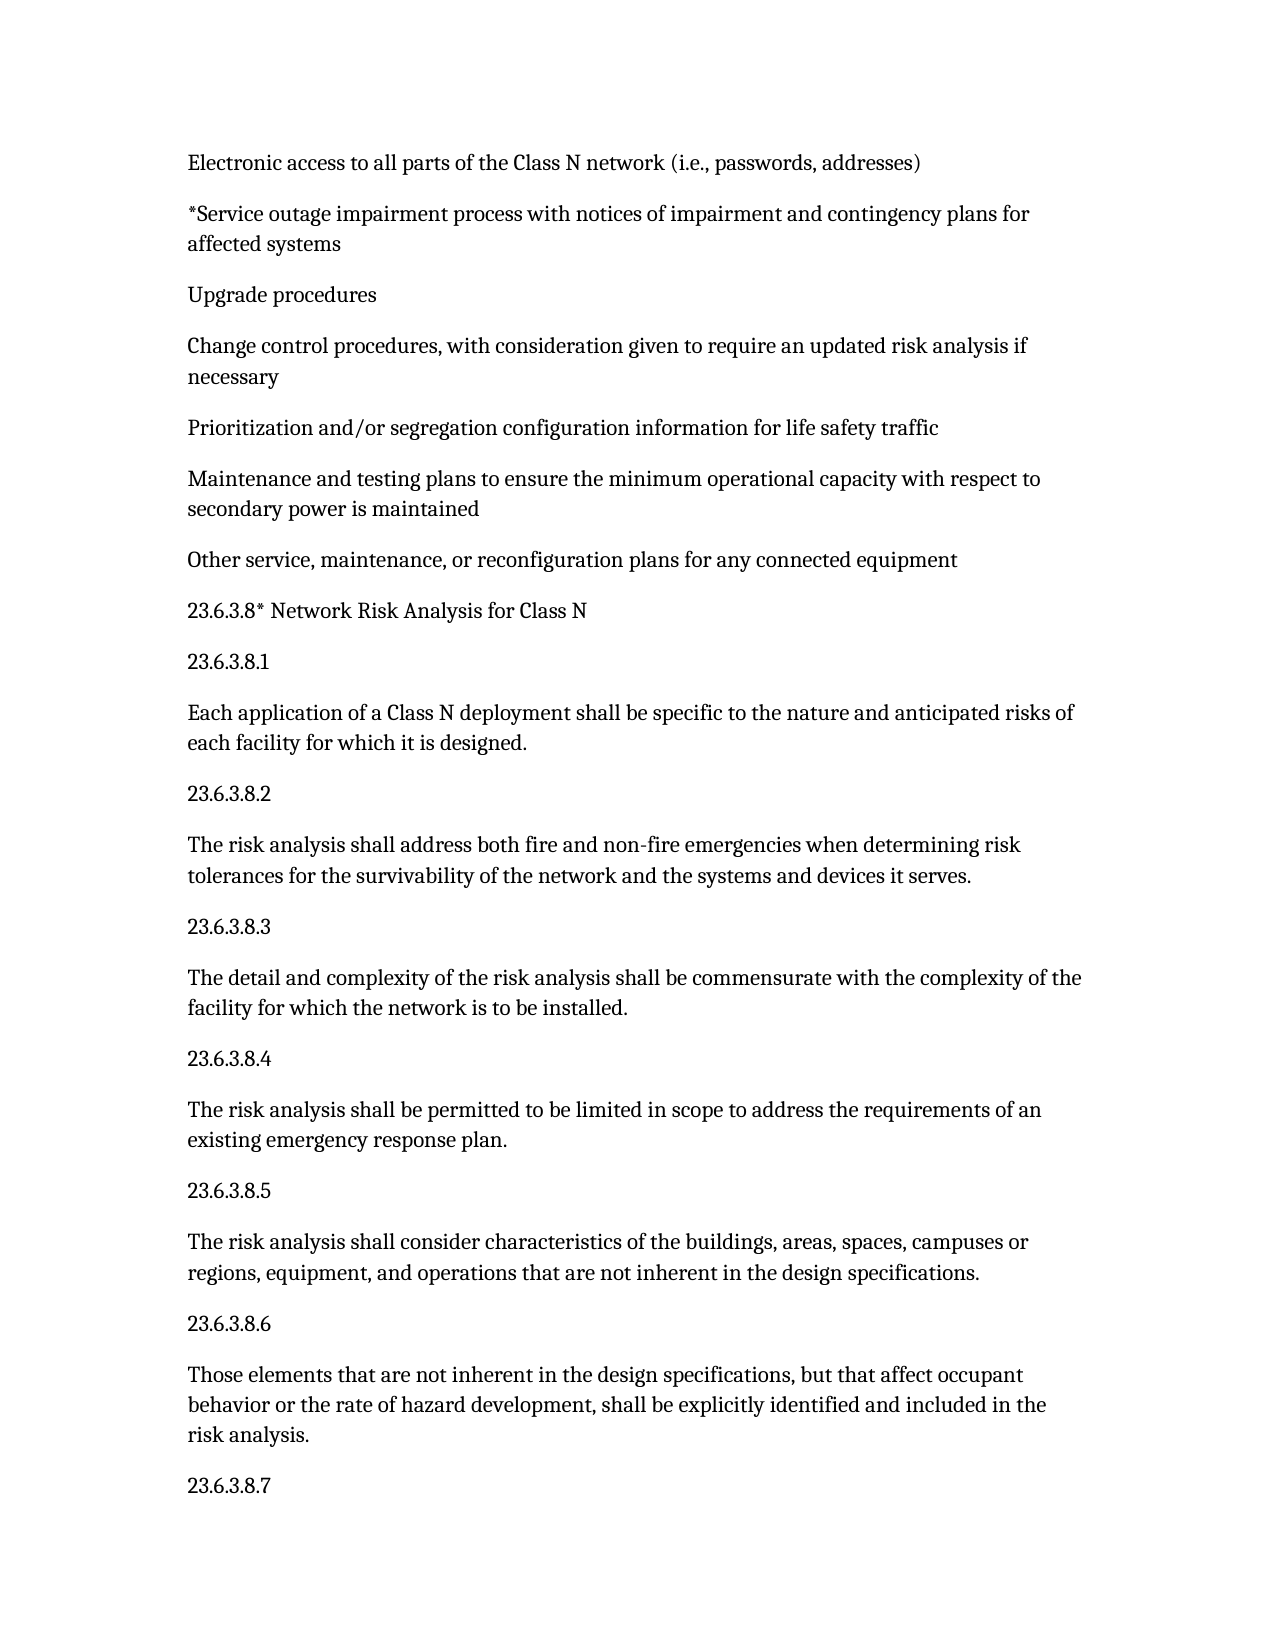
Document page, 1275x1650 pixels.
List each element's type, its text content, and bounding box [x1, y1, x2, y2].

text Upgrade procedures [187, 282, 1087, 309]
text 23.6.3.8.2 [187, 781, 1087, 808]
text Those elements that are not inherent in the design specifications, but that affect occupant behavior or the rate of hazard development, shall be explicitly identified and included in the risk analysis. [187, 1361, 1087, 1448]
text Maintenance and testing plans to ensure the minimum operational capacity with respect to secondary power is maintained [187, 466, 1087, 522]
text 23.6.3.8.6 [187, 1310, 1087, 1337]
text 23.6.3.8* Network Risk Analysis for Class N [187, 598, 1087, 624]
text The detail and complexity of the risk analysis shall be commensurate with the complexity of the facility for which the network is to be installed. [187, 964, 1087, 1021]
text Prioritization and/or segregation configuration information for life safety traffic [187, 414, 1087, 441]
text Each application of a Class N deployment shall be specific to the nature and anticipated risks of each facility for which it is designed. [187, 700, 1087, 757]
text The risk analysis shall be permitted to be limited in scope to address the requirements of an existing emergency response plan. [187, 1097, 1087, 1153]
text 23.6.3.8.1 [187, 649, 1087, 675]
text 23.6.3.8.5 [187, 1178, 1087, 1204]
text The risk analysis shall consider characteristics of the buildings, areas, spaces, campuses or regions, equipment, and operations that are not inherent in the design specifications. [187, 1229, 1087, 1286]
text 23.6.3.8.7 [187, 1473, 1087, 1499]
text 23.6.3.8.3 [187, 913, 1087, 940]
text Electronic access to all parts of the Class N network (i.e., passwords, addresses) [187, 150, 1087, 176]
text Other service, maintenance, or reconfiguration plans for any connected equipment [187, 547, 1087, 573]
text 23.6.3.8.4 [187, 1046, 1087, 1072]
text Change control procedures, with consideration given to require an updated risk analysis if necessary [187, 333, 1087, 390]
text The risk analysis shall address both fire and non-fire emergencies when determining risk tolerances for the survivability of the network and the systems and devices it serves. [187, 832, 1087, 889]
text *Service outage impairment process with notices of impairment and contingency plans for affected systems [187, 201, 1087, 258]
